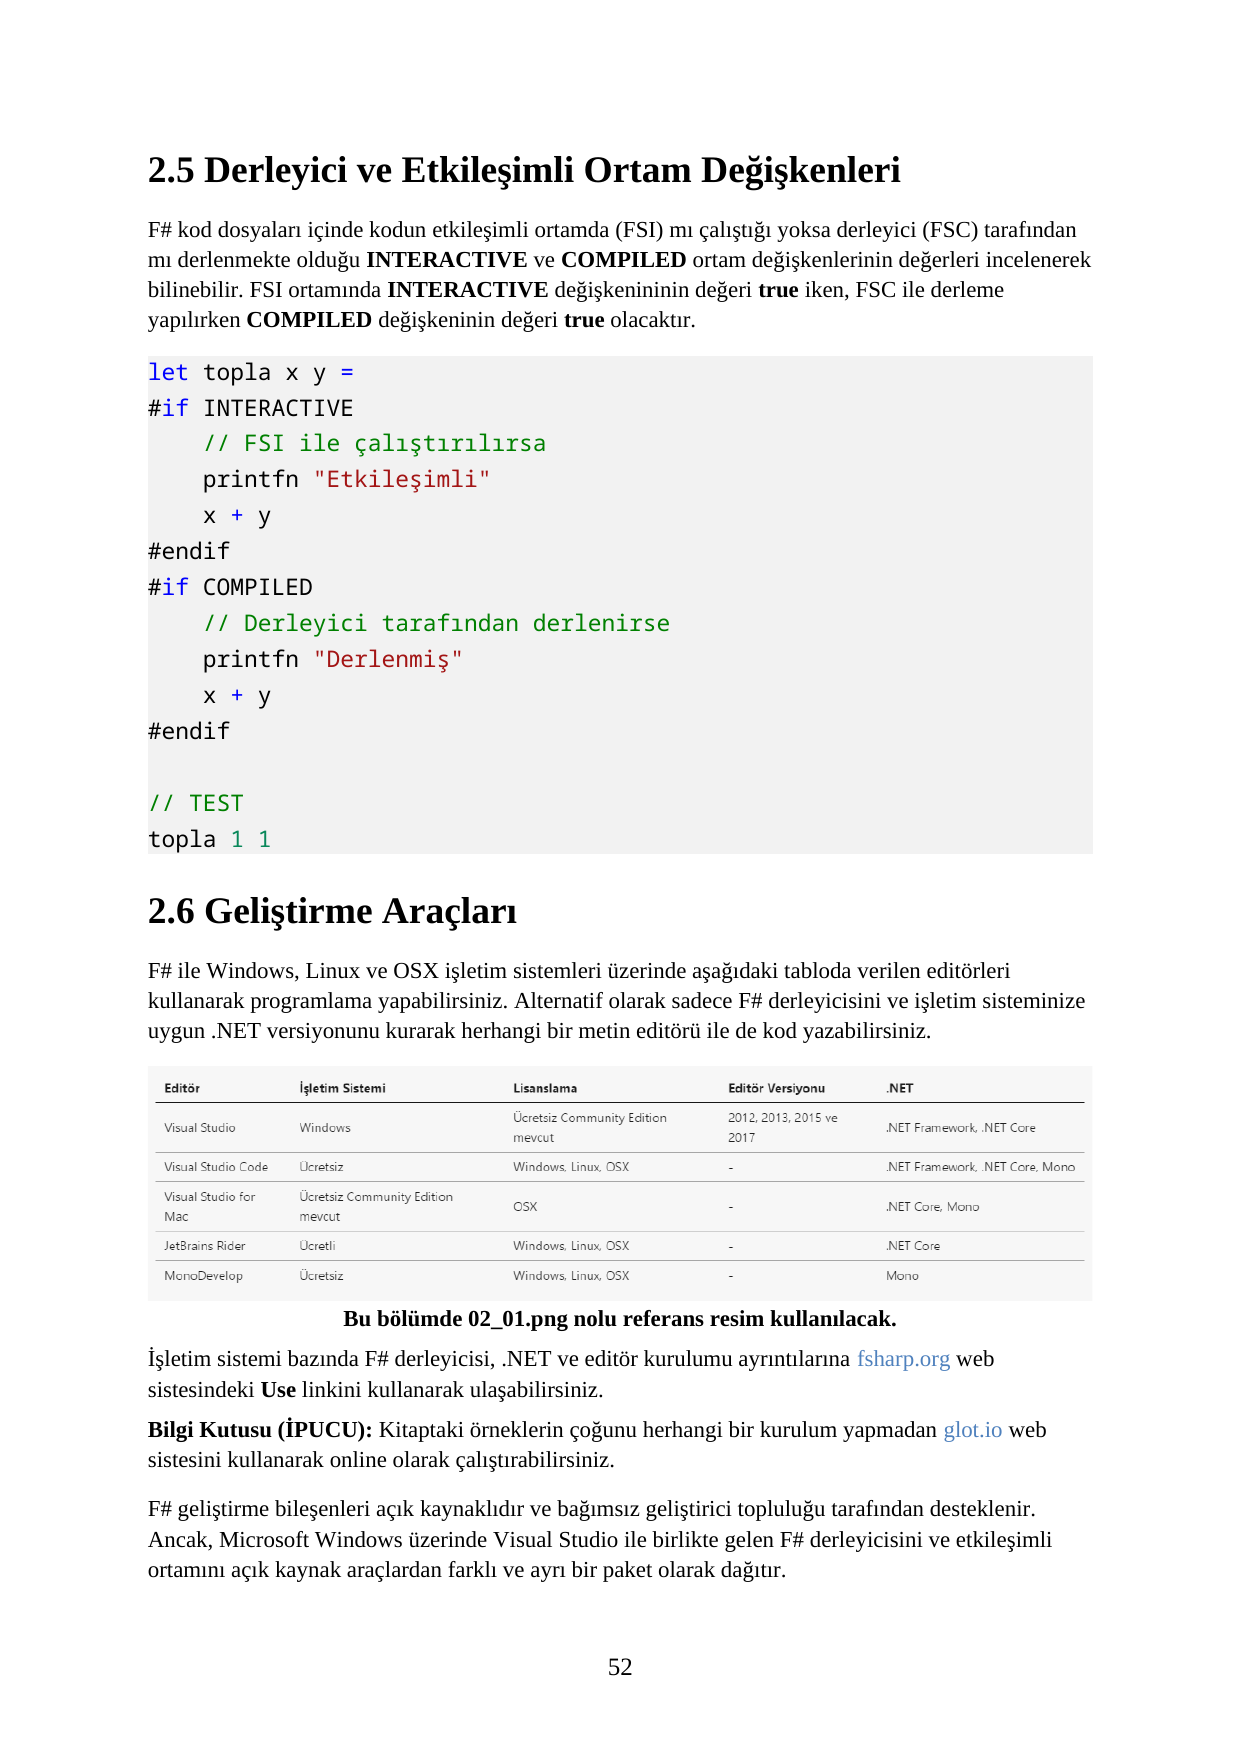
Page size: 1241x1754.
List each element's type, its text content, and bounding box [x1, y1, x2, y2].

text topla 1 1 [148, 823, 1093, 854]
picture [147, 1066, 1093, 1301]
text #endif [148, 535, 1093, 566]
text F# ile Windows, Linux ve OSX işletim sistemleri üzerinde aşağıdaki tabloda verilen editörleri kullanarak programlama yapabilirsiniz. Alternatif olarak sadece F# derleyicisini ve işletim sisteminize uygun .NET versiyonunu kurarak herhangi bir metin editörü ile de kod yazabilirsiniz. [148, 957, 1093, 1044]
text // FSI ile çalıştırılırsa [148, 427, 1093, 459]
text printfn "Etkileşimli" [148, 463, 1093, 494]
text x + y [148, 679, 1093, 710]
text let topla x y = [148, 356, 1093, 387]
text 2.5 Derleyici ve Etkileşimli Ortam Değişkenleri [148, 148, 1093, 191]
text İşletim sistemi bazında F# derleyicisi, .NET ve editör kurulumu ayrıntılarına fsharp.org web sistesindeki Use linkini kullanarak ulaşabilirsiniz. [148, 1346, 1093, 1402]
text Bu bölümde 02_01.png nolu referans resim kullanılacak. [148, 1305, 1093, 1331]
text x + y [148, 499, 1093, 531]
text Bilgi Kutusu (İPUCU): Kitaptaki örneklerin çoğunu herhangi bir kurulum yapmadan glot.io web sistesini kullanarak online olarak çalıştırabilirsiniz. [148, 1416, 1093, 1473]
text #endif [148, 715, 1093, 746]
text #if INTERACTIVE [148, 391, 1093, 423]
text F# kod dosyaları içinde kodun etkileşimli ortamda (FSI) mı çalıştığı yoksa derleyici (FSC) tarafından mı derlenmekte olduğu INTERACTIVE ve COMPILED ortam değişkenlerinin değerleri incelenerek bilinebilir. FSI ortamında INTERACTIVE değişkenininin değeri true iken, FSC ile derleme yapılırken COMPILED değişkeninin değeri true olacaktır. [148, 216, 1093, 333]
text #if COMPILED [148, 571, 1093, 602]
text F# geliştirme bileşenleri açık kaynaklıdır ve bağımsız geliştirici topluluğu tarafından desteklenir. Ancak, Microsoft Windows üzerinde Visual Studio ile birlikte gelen F# derleyicisini ve etkileşimli ortamını açık kaynak araçlardan farklı ve ayrı bir paket olarak dağıtır. [148, 1496, 1093, 1582]
text // Derleyici tarafından derlenirse [148, 607, 1093, 638]
text printfn "Derlenmiş" [148, 643, 1093, 674]
text 2.6 Geliştirme Araçları [148, 889, 1093, 932]
text // TEST [148, 787, 1093, 818]
